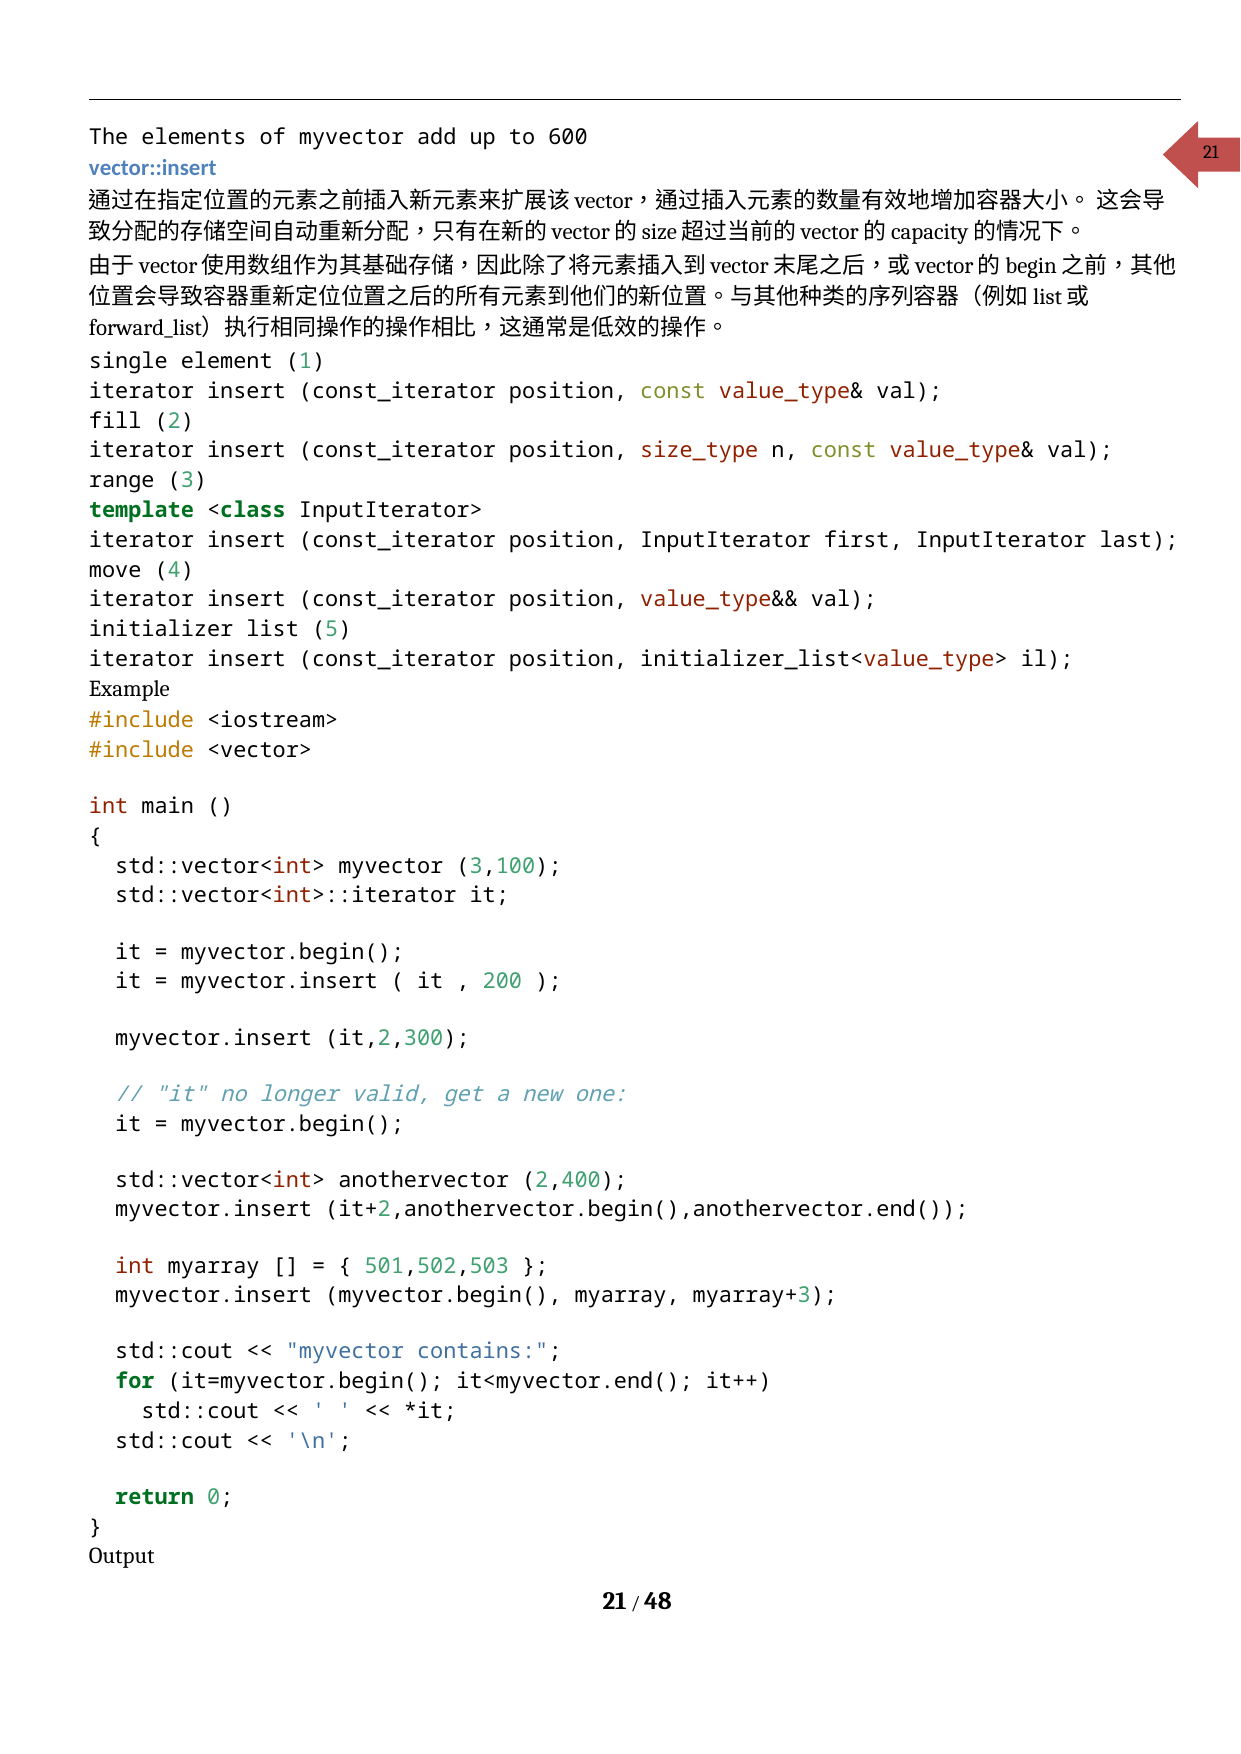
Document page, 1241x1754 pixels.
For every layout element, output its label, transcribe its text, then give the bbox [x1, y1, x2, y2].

text Example [89, 675, 1181, 702]
text #include <iostream> #include <vector> int main () { std::vector<int> myvector (3,100); std::vector<int>::iterator it; it = myvector.begin(); it = myvector.insert ( it , 200 ); myvector.insert (it,2,300); // "it" no longer valid, get a new one: it = myvector.begin(); std::vector<int> anothervector (2,400); myvector.insert (it+2,anothervector.begin(),anothervector.end()); int myarray [] = { 501,502,503 }; myvector.insert (myvector.begin(), myarray, myarray+3); std::cout << "myvector contains:"; for (it=myvector.begin(); it<myvector.end(); it++) std::cout << ' ' << *it; std::cout << '\n'; return 0; } [89, 704, 1181, 1541]
text 通过在指定位置的元素之前插入新元素来扩展该vector，通过插入元素的数量有效地增加容器大小。 这会导致分配的存储空间自动重新分配，只有在新的vector的size超过当前的vector的capacity的情况下。 [89, 184, 1181, 246]
text 由于vector使用数组作为其基础存储，因此除了将元素插入到vector末尾之后，或vector的begin之前，其他位置会导致容器重新定位位置之后的所有元素到他们的新位置。与其他种类的序列容器（例如list或forward_list）执行相同操作的操作相比，这通常是低效的操作。 [89, 249, 1181, 343]
text Output [89, 1543, 1181, 1569]
subtitle vector::insert [89, 153, 1181, 181]
text single element (1) iterator insert (const_iterator position, const value_type& val); fill (2) iterator insert (const_iterator position, size_type n, const value_type& val); range (3) template <class InputIterator> iterator insert (const_iterator position, InputIterator first, InputIterator last); move (4) iterator insert (const_iterator position, value_type&& val); initializer list (5) iterator insert (const_iterator position, initializer_list<value_type> il); [89, 345, 1181, 673]
text The elements of myvector add up to 600 [89, 121, 1181, 151]
